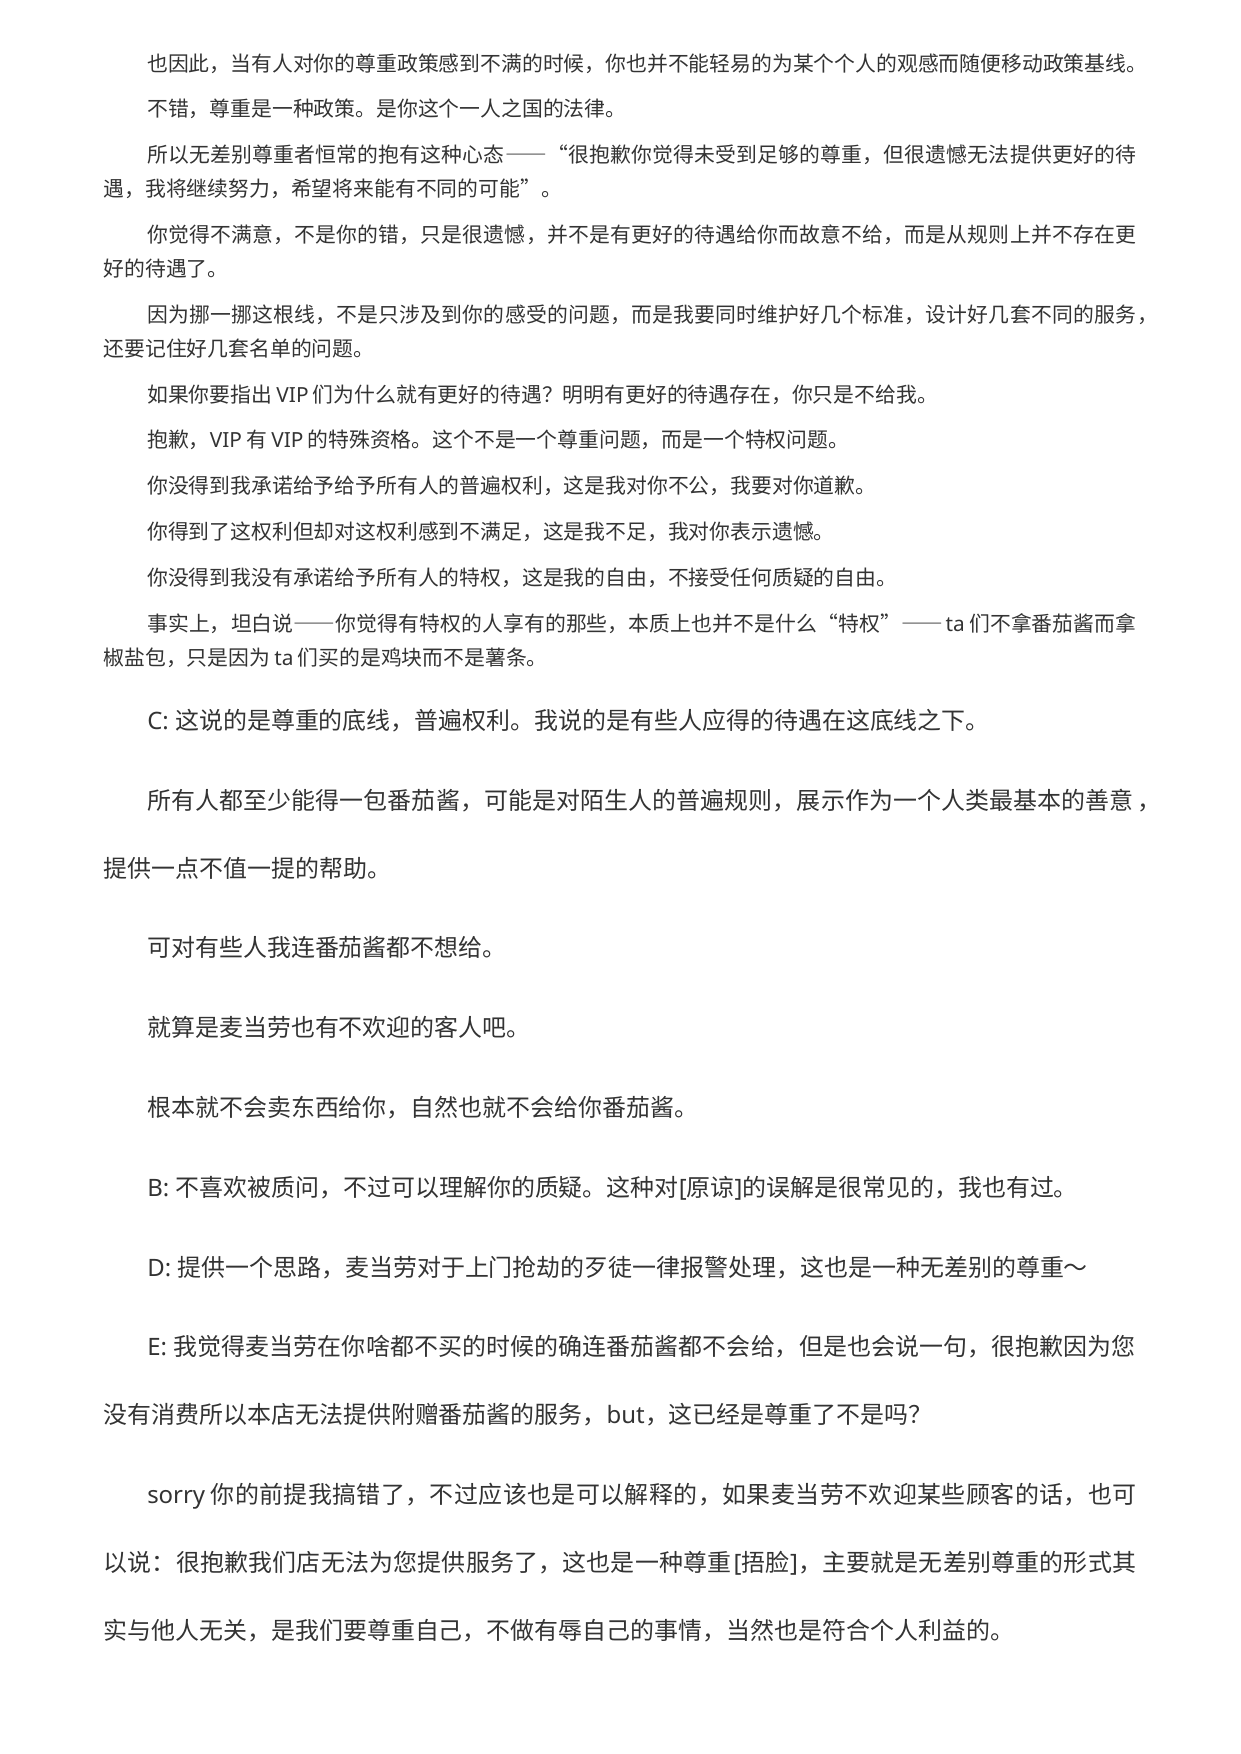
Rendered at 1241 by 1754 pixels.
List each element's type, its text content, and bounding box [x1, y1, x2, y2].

text B: 不喜欢被质问，不过可以理解你的质疑。这种对[原谅]的误解是很常见的，我也有过。 [103, 1152, 1137, 1220]
text 就算是麦当劳也有不欢迎的客人吧。 [103, 992, 1137, 1060]
text 所以无差别尊重者恒常的抱有这种心态——“很抱歉你觉得未受到足够的尊重，但很遗憾无法提供更好的待遇，我将继续努力，希望将来能有不同的可能”。 [103, 137, 1137, 204]
text 也因此，当有人对你的尊重政策感到不满的时候，你也并不能轻易的为某个个人的观感而随便移动政策基线。 [103, 45, 1137, 79]
text 如果你要指出VIP们为什么就有更好的待遇？明明有更好的待遇存在，你只是不给我。 [103, 376, 1137, 410]
text 因为挪一挪这根线，不是只涉及到你的感受的问题，而是我要同时维护好几个标准，设计好几套不同的服务，还要记住好几套名单的问题。 [103, 296, 1137, 364]
text D: 提供一个思路，麦当劳对于上门抢劫的歹徒一律报警处理，这也是一种无差别的尊重～ [103, 1232, 1137, 1299]
text E: 我觉得麦当劳在你啥都不买的时候的确连番茄酱都不会给，但是也会说一句，很抱歉因为您没有消费所以本店无法提供附赠番茄酱的服务，but，这已经是尊重了不是吗？ [103, 1311, 1137, 1447]
text 事实上，坦白说——你觉得有特权的人享有的那些，本质上也并不是什么“特权”——ta们不拿番茄酱而拿椒盐包，只是因为ta们买的是鸡块而不是薯条。 [103, 605, 1137, 673]
text 你没得到我没有承诺给予所有人的特权，这是我的自由，不接受任何质疑的自由。 [103, 559, 1137, 593]
text C: 这说的是尊重的底线，普遍权利。我说的是有些人应得的待遇在这底线之下。 [103, 685, 1137, 753]
text sorry你的前提我搞错了，不过应该也是可以解释的，如果麦当劳不欢迎某些顾客的话，也可以说：很抱歉我们店无法为您提供服务了，这也是一种尊重[捂脸]，主要就是无差别尊重的形式其实与他人无关，是我们要尊重自己，不做有辱自己的事情，当然也是符合个人利益的。 [103, 1459, 1137, 1663]
text 根本就不会卖东西给你，自然也就不会给你番茄酱。 [103, 1072, 1137, 1140]
text 不错，尊重是一种政策。是你这个一人之国的法律。 [103, 91, 1137, 125]
text 抱歉，VIP有VIP的特殊资格。这个不是一个尊重问题，而是一个特权问题。 [103, 422, 1137, 456]
text 你没得到我承诺给予给予所有人的普遍权利，这是我对你不公，我要对你道歉。 [103, 468, 1137, 502]
text 可对有些人我连番茄酱都不想给。 [103, 912, 1137, 980]
text 所有人都至少能得一包番茄酱，可能是对陌生人的普遍规则，展示作为一个人类最基本的善意，提供一点不值一提的帮助。 [103, 765, 1137, 901]
text 你得到了这权利但却对这权利感到不满足，这是我不足，我对你表示遗憾。 [103, 513, 1137, 547]
text 你觉得不满意，不是你的错，只是很遗憾，并不是有更好的待遇给你而故意不给，而是从规则上并不存在更好的待遇了。 [103, 216, 1137, 284]
